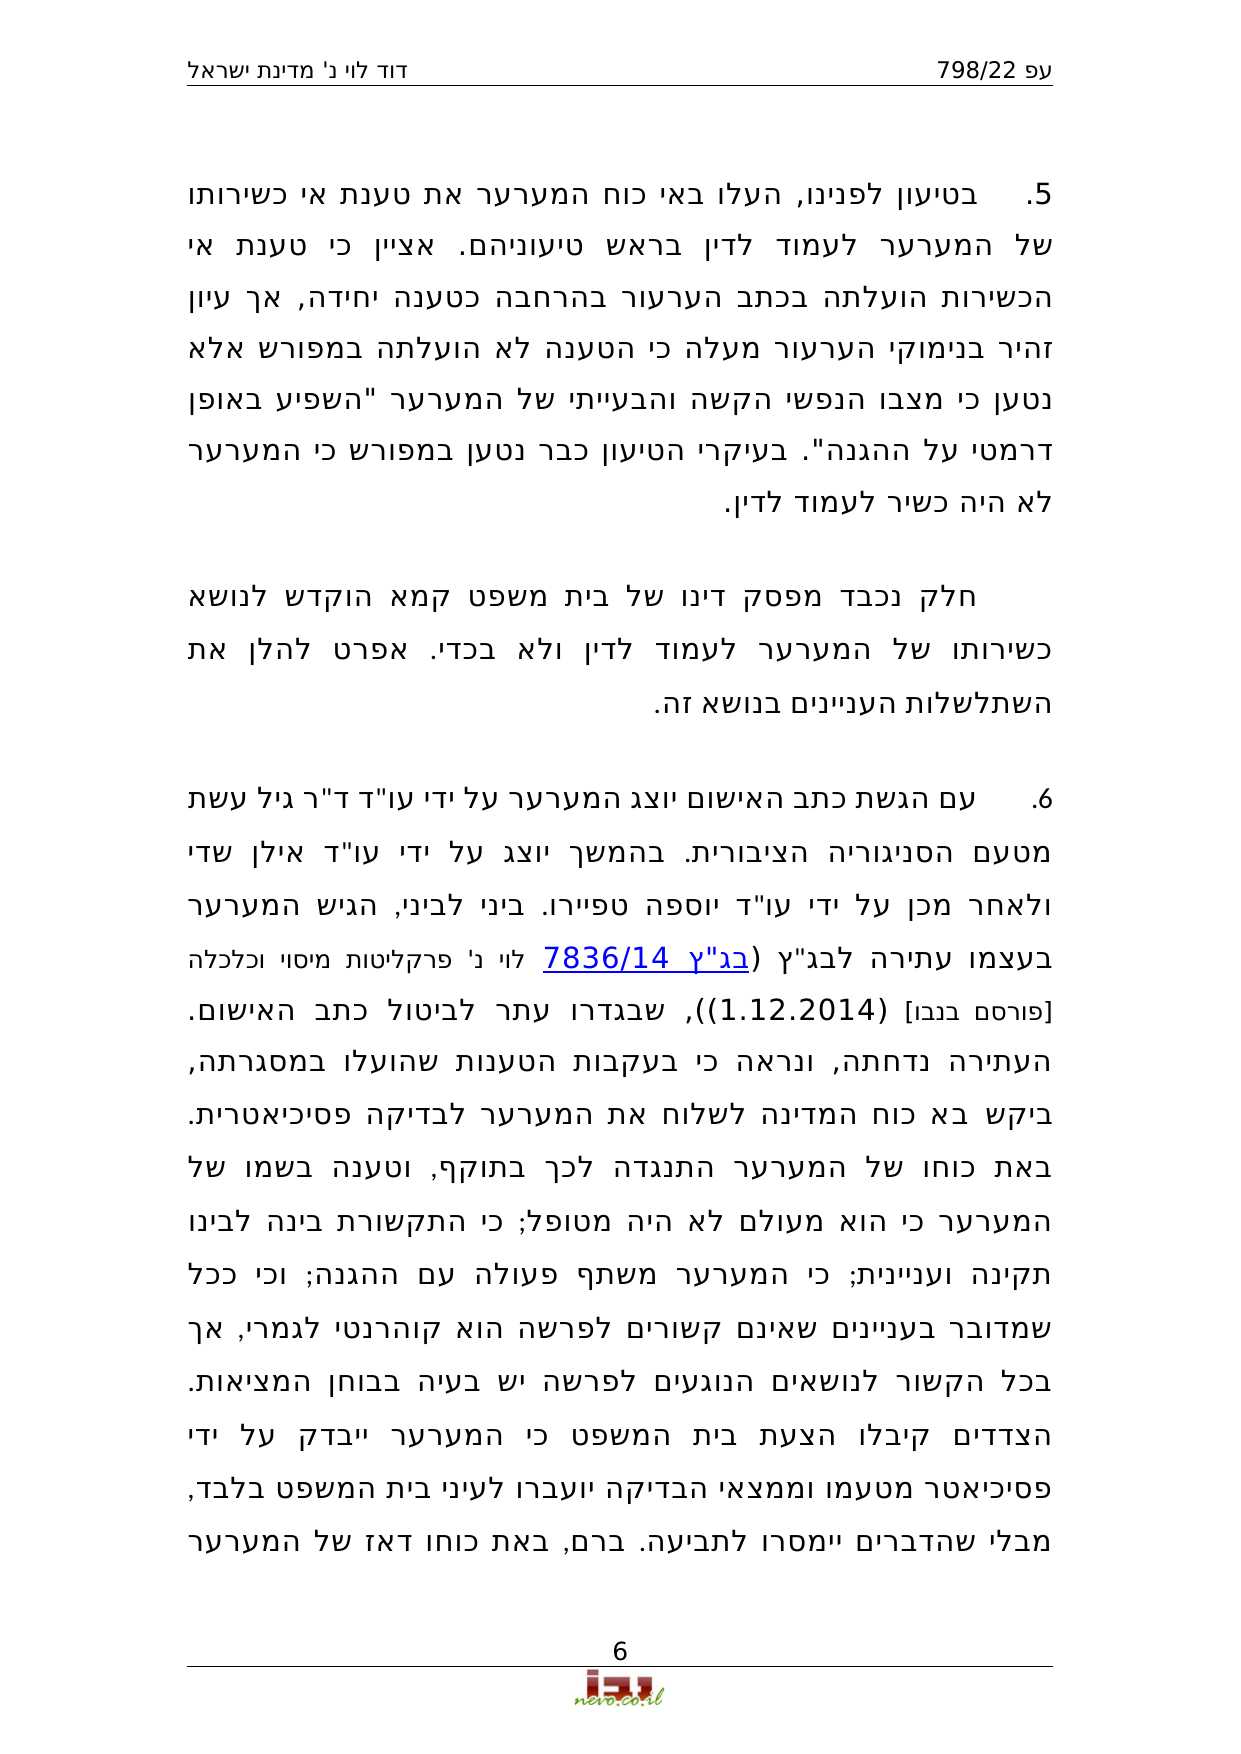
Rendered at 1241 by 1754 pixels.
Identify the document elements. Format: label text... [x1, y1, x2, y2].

text 5. בטיעון לפנינו, העלו באי כוח המערער את טענת אי כשירותו של המערער לעמוד לדין בראש טיעוניהם. אציין כי טענת אי הכשירות הועלתה בכתב הערעור בהרחבה כטענה יחידה, אך עיון זהיר בנימוקי הערעור מעלה כי הטענה לא הועלתה במפורש אלא נטען כי מצבו הנפשי הקשה והבעייתי של המערער "השפיע באופן דרמטי על ההגנה". בעיקרי הטיעון כבר נטען במפורש כי המערער לא היה כשיר לעמוד לדין. [187, 177, 1053, 519]
picture [574, 1669, 666, 1707]
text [187, 780, 1053, 1559]
text חלק נכבד מפסק דינו של בית משפט קמא הוקדש לנושא כשירותו של המערער לעמוד לדין ולא בכדי. אפרט להלן את השתלשלות העניינים בנושא זה. [187, 578, 1053, 721]
